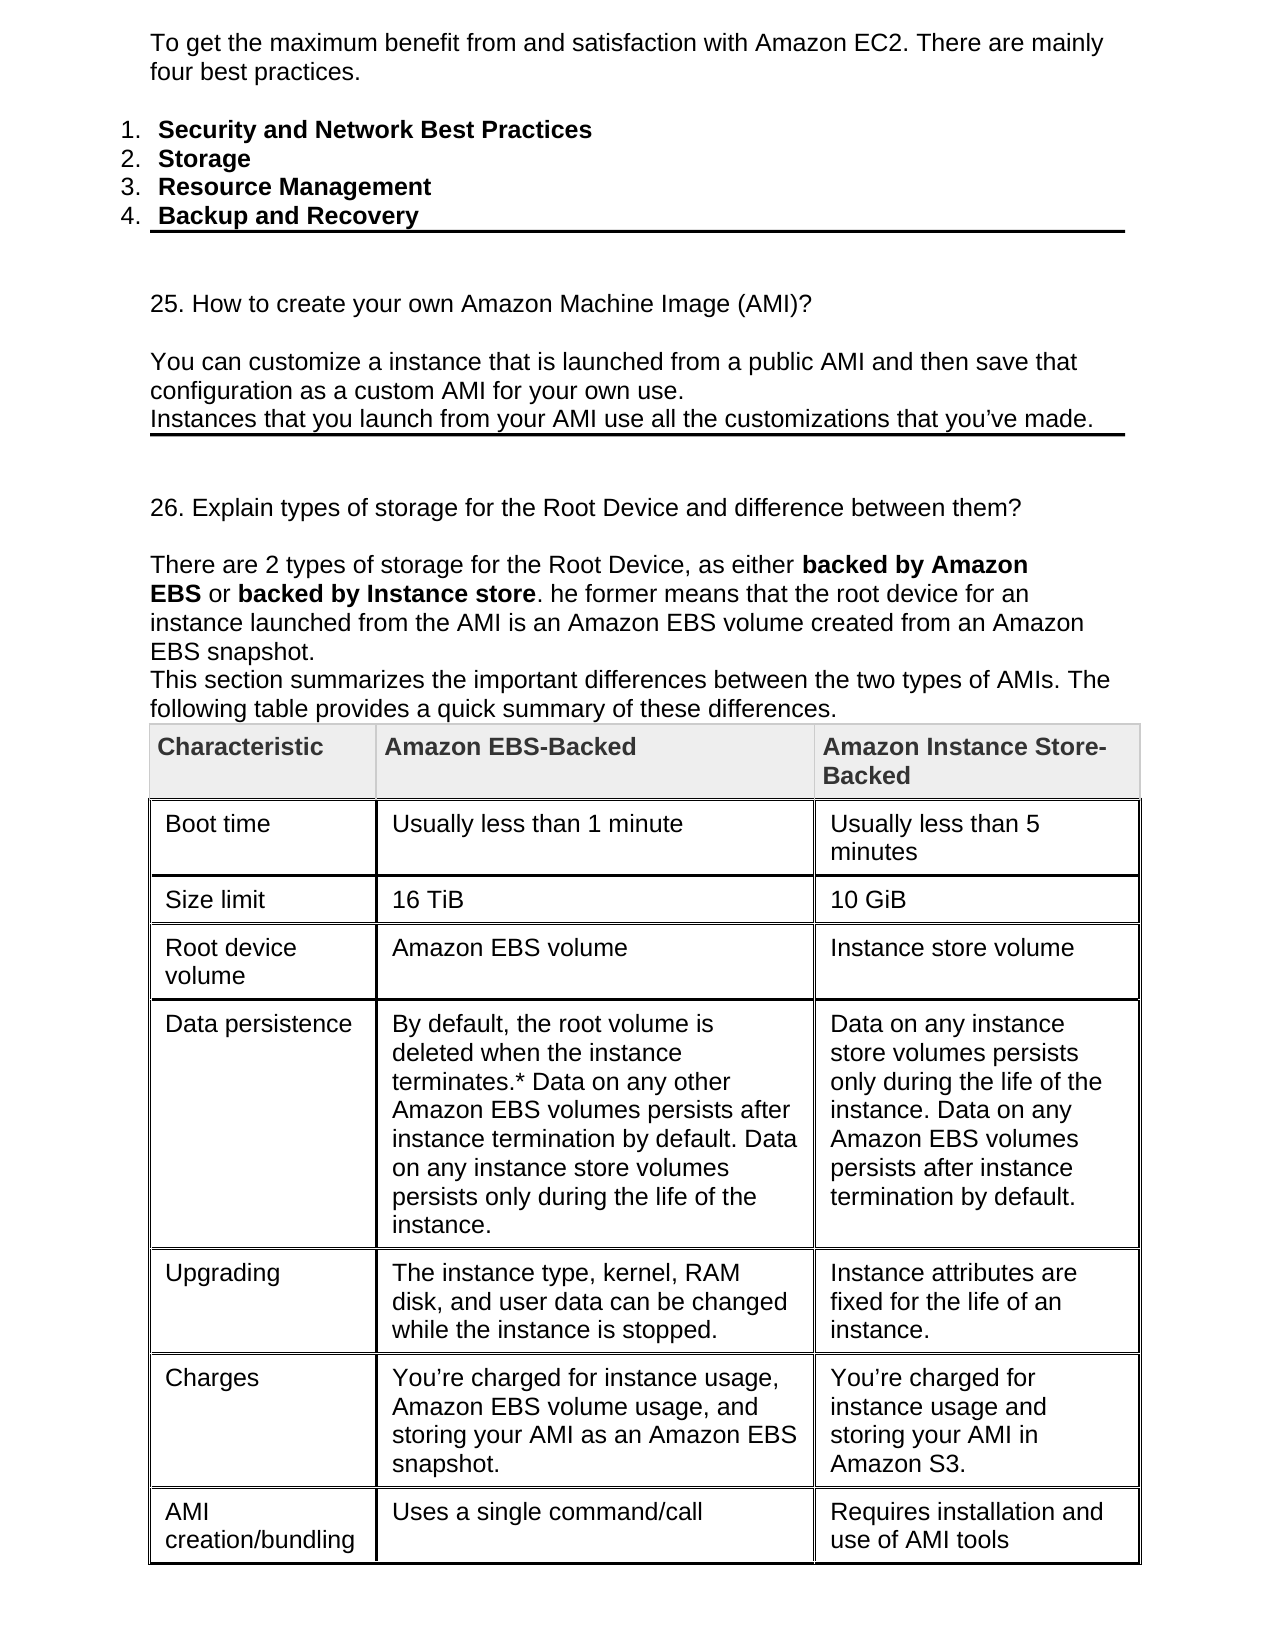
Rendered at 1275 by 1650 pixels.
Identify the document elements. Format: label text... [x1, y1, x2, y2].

table_cell Size limit [151, 877, 375, 922]
table_cell Uses a single command/call [376, 1489, 814, 1562]
table_cell You’re charged for instance usage, Amazon EBS volume usage, and storing your AMI as an Amazon EBS snapshot. [378, 1355, 813, 1486]
table_cell Instance attributes are fixed for the life of an instance. [816, 1250, 1138, 1352]
table_cell The instance type, kernel, RAM disk, and user data can be changed while the instance is stopped. [378, 1250, 813, 1352]
list Storage [120, 143, 1125, 172]
table_cell Amazon EBS volume [378, 925, 813, 998]
table_cell Charges [151, 1355, 375, 1486]
text To get the maximum benefit from and satisfaction with Amazon EC2. There are mainly four best practices. [150, 28, 1125, 86]
table_cell Requires installation and use of AMI tools [815, 1489, 1138, 1562]
table_header Amazon EBS-Backed [377, 725, 814, 798]
list Security and Network Best Practices [120, 115, 1125, 143]
text 26. Explain types of storage for the Root Device and difference between them? [150, 492, 1125, 521]
table_cell Root device volume [151, 925, 375, 998]
table_cell Boot time [151, 801, 375, 874]
table_header Characteristic [150, 725, 375, 798]
text You can customize a instance that is launched from a public AMI and then save that configuration as a custom AMI for your own use. Instances that you launch from your AMI use all the customizations that you’ve made. [150, 347, 1125, 433]
table_cell You’re charged for instance usage and storing your AMI in Amazon S3. [816, 1355, 1138, 1486]
list Backup and Recovery [120, 201, 1125, 230]
table_cell AMI creation/bundling [151, 1489, 376, 1562]
table_cell Usually less than 1 minute [378, 801, 813, 874]
table_cell Usually less than 5 minutes [816, 801, 1138, 874]
table_header Amazon Instance Store-Backed [815, 725, 1139, 798]
text 25. How to create your own Amazon Machine Image (AMI)? [150, 289, 1125, 318]
text There are 2 types of storage for the Root Device, as either backed by Amazon EBS or backed by Instance store. he former means that the root device for an instance launched from the AMI is an Amazon EBS volume created from an Amazon EBS snapshot. This section summarizes the important differences between the two types of AMIs. The following table provides a quick summary of these differences. [150, 550, 1125, 723]
table_cell Upgrading [151, 1250, 375, 1352]
list Resource Management [120, 172, 1125, 201]
table_cell Data on any instance store volumes persists only during the life of the instance. Data on any Amazon EBS volumes persists after instance termination by default. [816, 1001, 1138, 1247]
table_cell Instance store volume [816, 925, 1138, 998]
table_cell 16 TiB [378, 877, 813, 922]
table_cell Data persistence [151, 1001, 375, 1247]
table_cell By default, the root volume is deleted when the instance terminates.* Data on any other Amazon EBS volumes persists after instance termination by default. Data on any instance store volumes persists only during the life of the instance. [378, 1001, 813, 1247]
table_cell 10 GiB [816, 877, 1138, 922]
